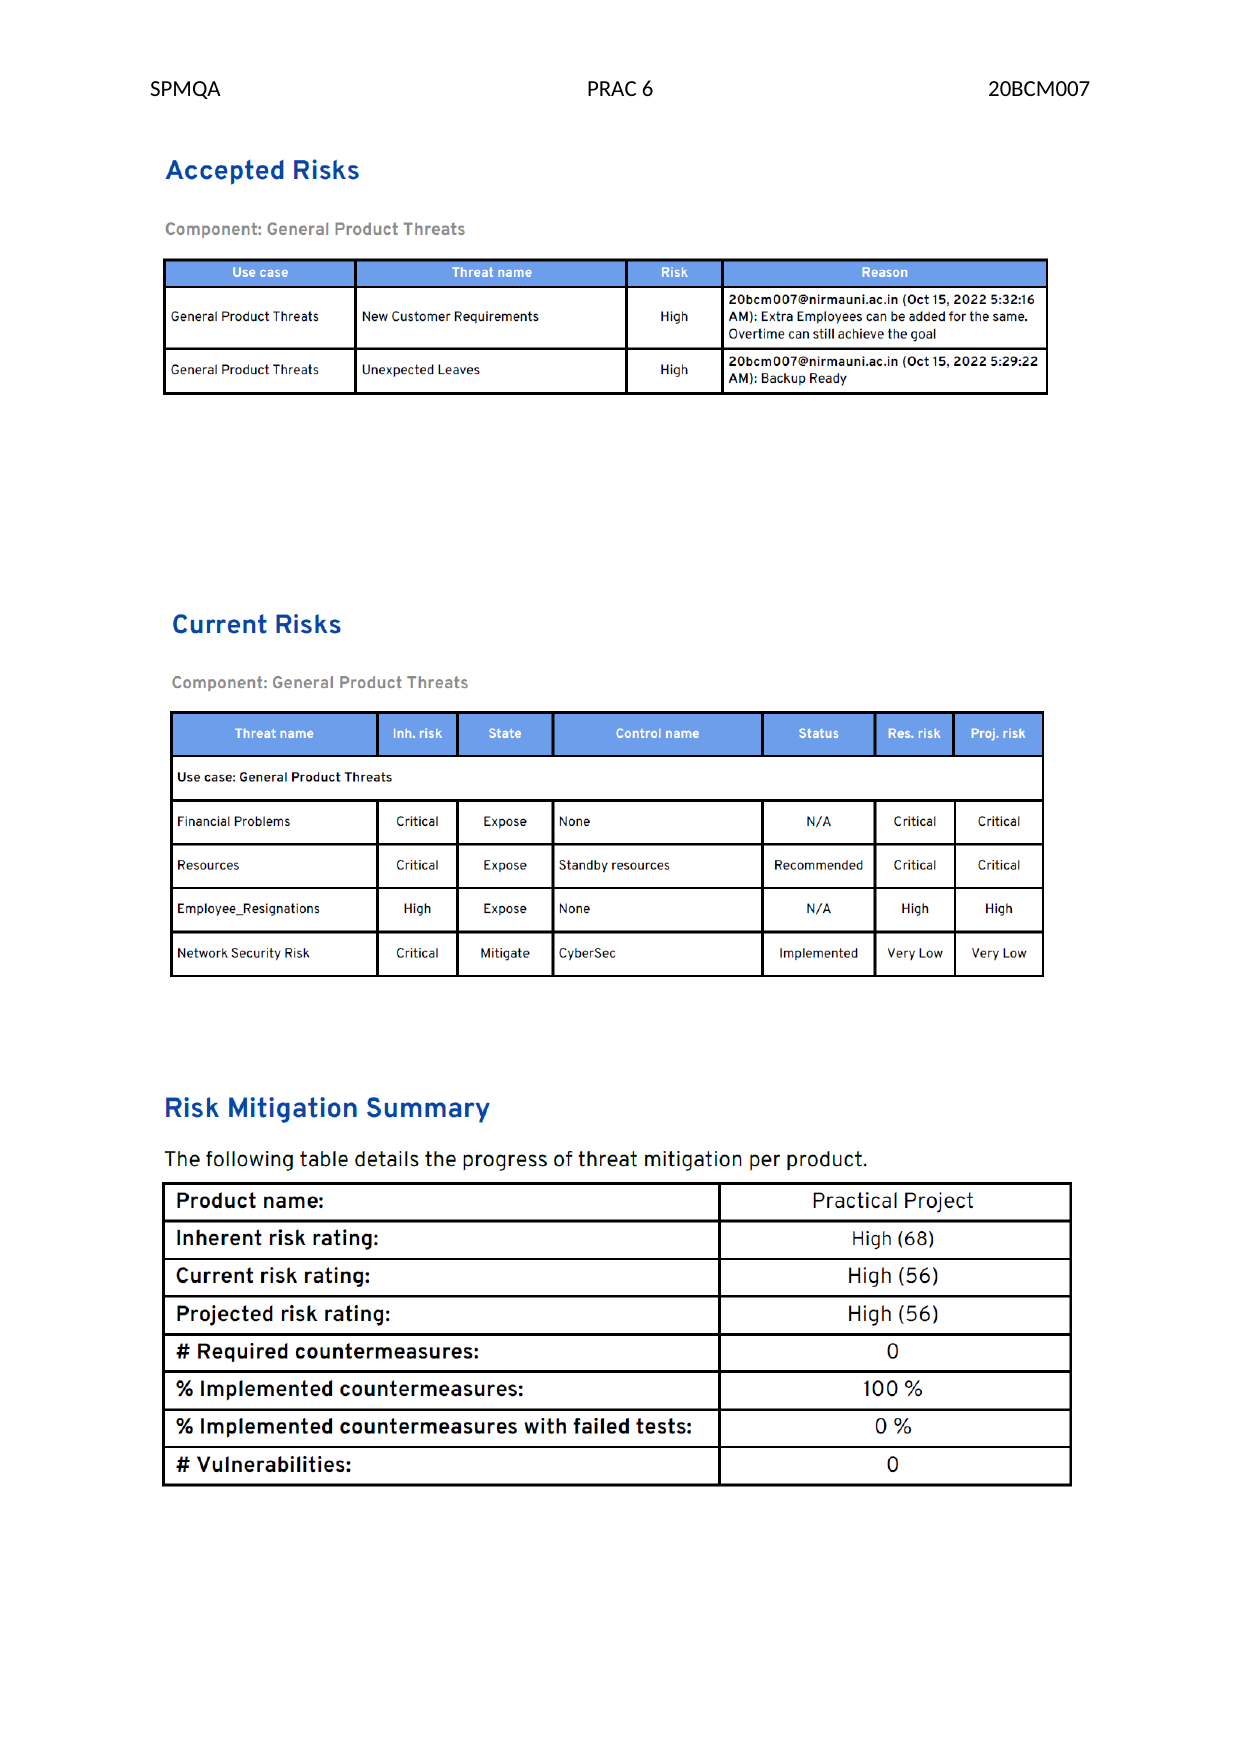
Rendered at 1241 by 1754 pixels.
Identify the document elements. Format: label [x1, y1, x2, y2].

picture [150, 1080, 1091, 1526]
picture [150, 150, 1091, 428]
picture [150, 587, 1091, 1015]
